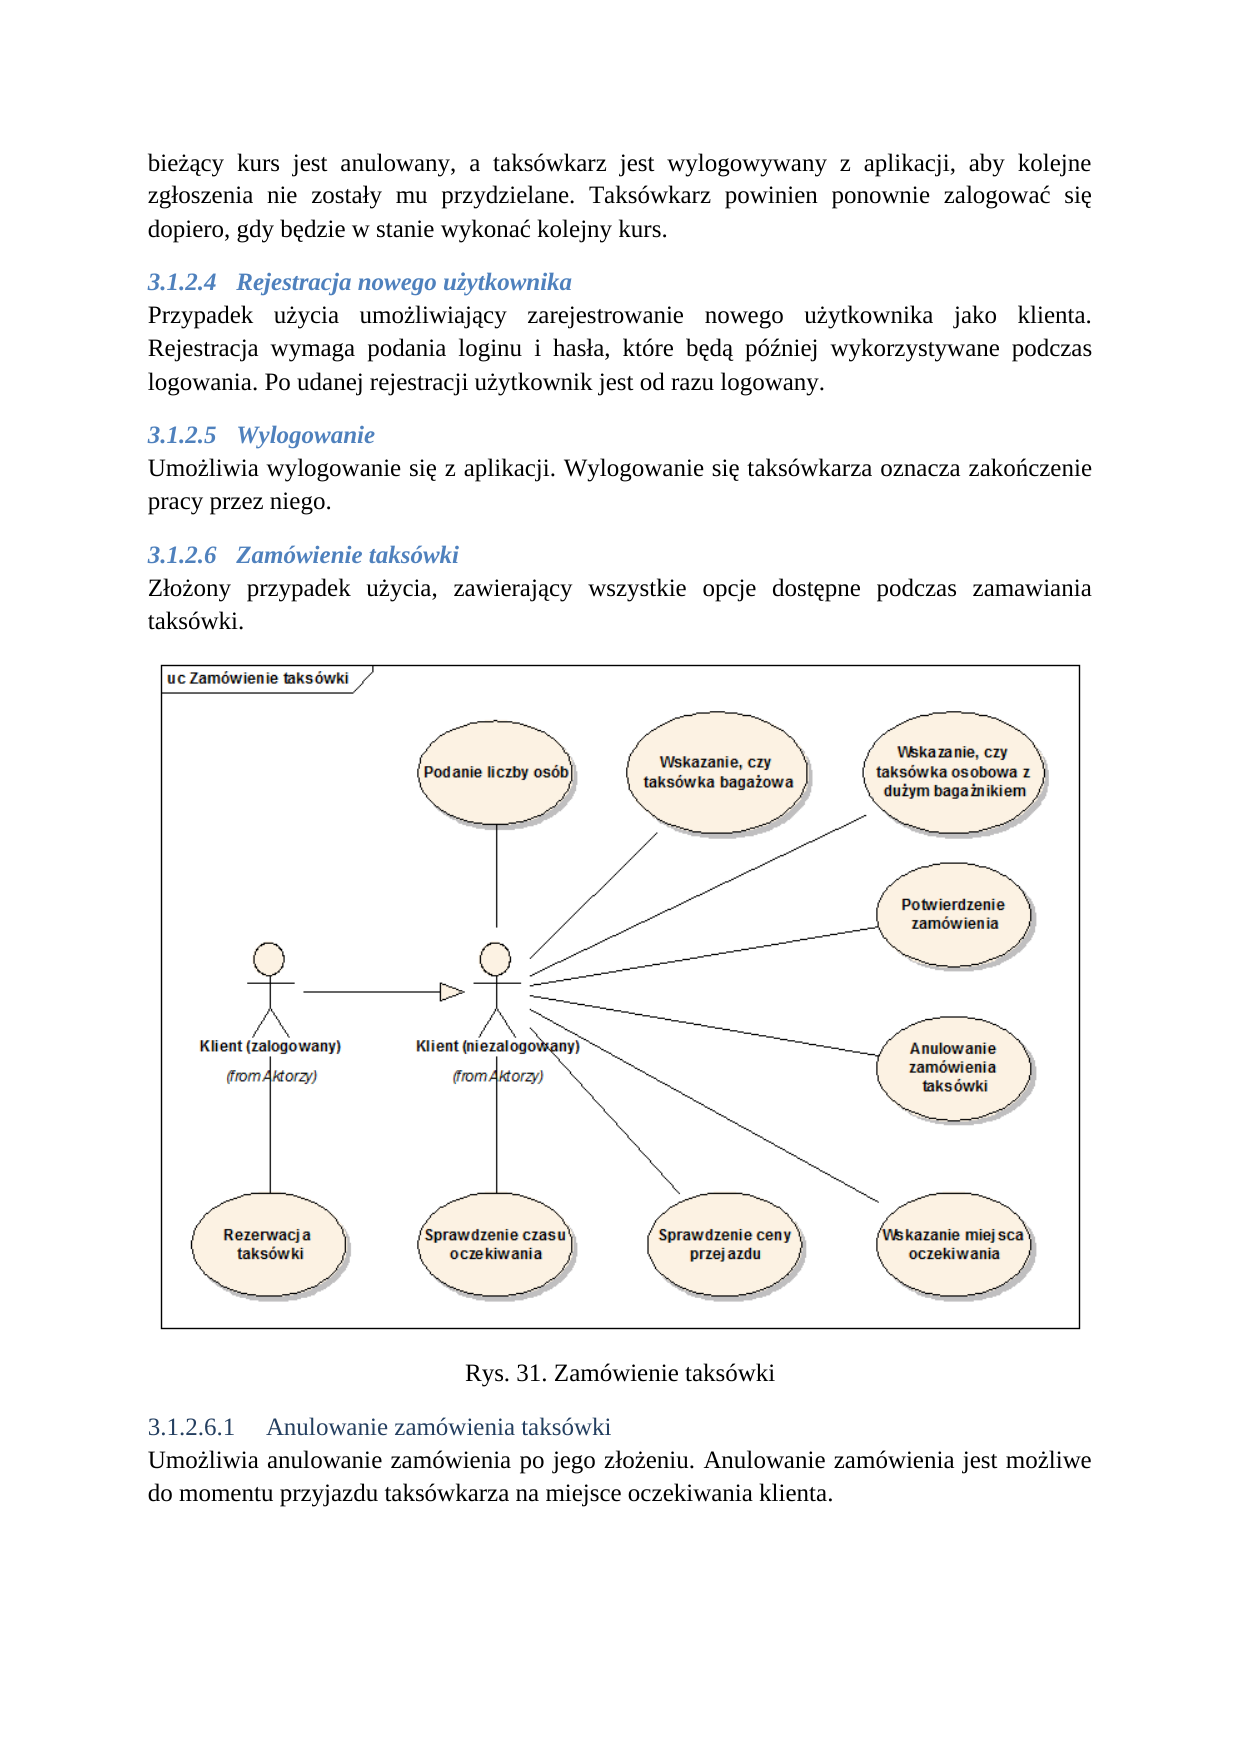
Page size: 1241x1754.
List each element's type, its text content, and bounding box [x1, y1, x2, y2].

subtitle Zamówienie taksówki [148, 540, 1093, 569]
text Złożony przypadek użycia, zawierający wszystkie opcje dostępne podczas zamawiania taksówki. [148, 573, 1093, 635]
text Rys. 31. Zamówienie taksówki [148, 1358, 1093, 1387]
subtitle Rejestracja nowego użytkownika [148, 267, 1093, 296]
picture [156, 660, 1084, 1333]
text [148, 148, 1093, 242]
subtitle Anulowanie zamówienia taksówki [148, 1412, 1093, 1440]
subtitle Wylogowanie [148, 420, 1093, 449]
text Umożliwia anulowanie zamówienia po jego złożeniu. Anulowanie zamówienia jest możliwe do momentu przyjazdu taksówkarza na miejsce oczekiwania klienta. [148, 1445, 1093, 1506]
text Umożliwia wylogowanie się z aplikacji. Wylogowanie się taksówkarza oznacza zakończenie pracy przez niego. [148, 453, 1093, 515]
text Przypadek użycia umożliwiający zarejestrowanie nowego użytkownika jako klienta. Rejestracja wymaga podania loginu i hasła, które będą później wykorzystywane podczas logowania. Po udanej rejestracji użytkownik jest od razu logowany. [148, 301, 1093, 395]
